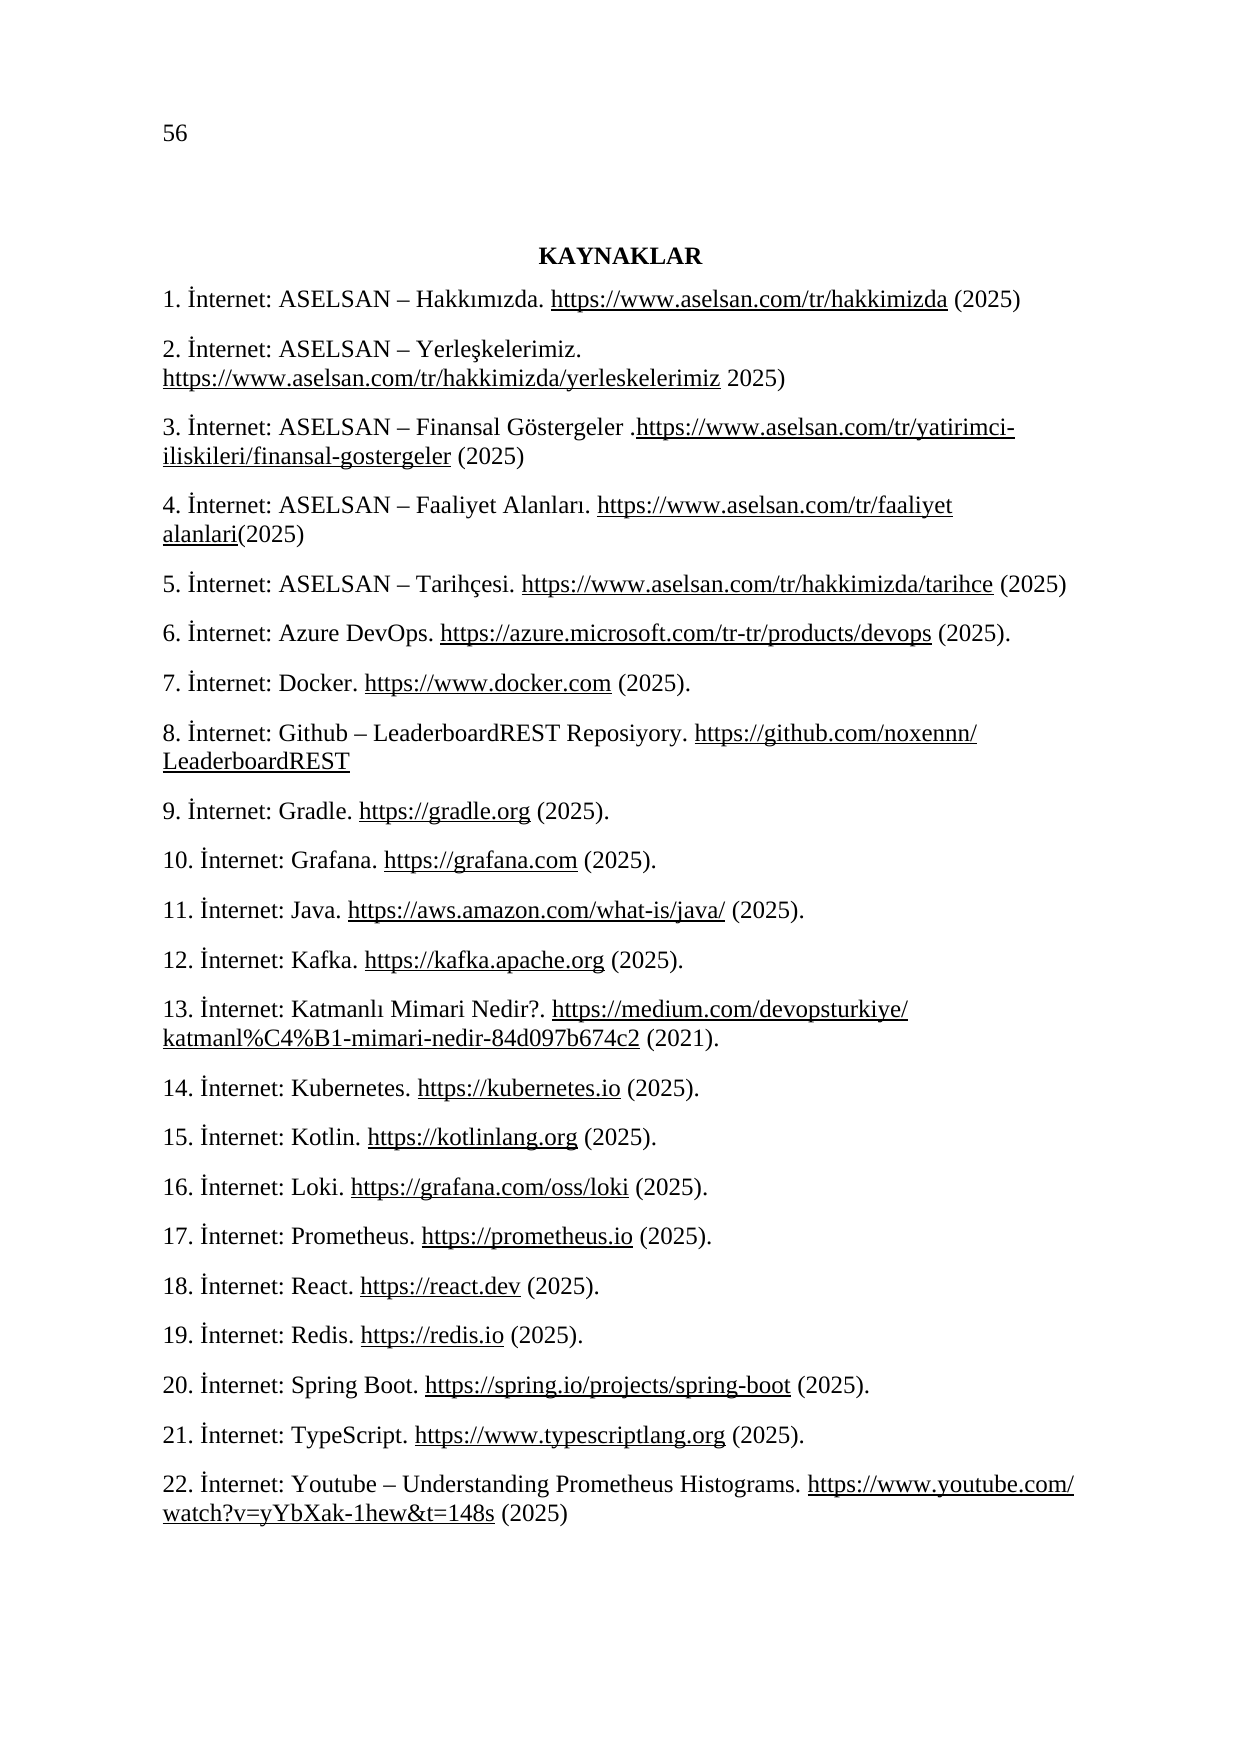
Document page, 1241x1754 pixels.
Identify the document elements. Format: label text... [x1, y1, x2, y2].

text 22. İnternet: Youtube – Understanding Prometheus Histograms. https://www.youtube.com/ watch?v=yYbXak-1hew&t=148s (2025) [162, 1469, 1078, 1527]
text 11. İnternet: Java. https://aws.amazon.com/what-is/java/ (2025). [162, 895, 1078, 924]
text 3. İnternet: ASELSAN – Finansal Göstergeler .https://www.aselsan.com/tr/yatirimci-iliskileri/finansal-gostergeler (2025) [162, 412, 1078, 470]
text 2. İnternet: ASELSAN – Yerleşkelerimiz. https://www.aselsan.com/tr/hakkimizda/yerleskelerimiz 2025) [162, 334, 1078, 391]
text 1. İnternet: ASELSAN – Hakkımızda. https://www.aselsan.com/tr/hakkimizda (2025) [162, 284, 1078, 313]
text 12. İnternet: Kafka. https://kafka.apache.org (2025). [162, 945, 1078, 973]
text 14. İnternet: Kubernetes. https://kubernetes.io (2025). [162, 1073, 1078, 1101]
text 20. İnternet: Spring Boot. https://spring.io/projects/spring-boot (2025). [162, 1370, 1078, 1399]
text 10. İnternet: Grafana. https://grafana.com (2025). [162, 846, 1078, 874]
text 18. İnternet: React. https://react.dev (2025). [162, 1271, 1078, 1300]
text 4. İnternet: ASELSAN – Faaliyet Alanları. https://www.aselsan.com/tr/faaliyet alanlari(2025) [162, 491, 1078, 548]
text 15. İnternet: Kotlin. https://kotlinlang.org (2025). [162, 1122, 1078, 1151]
text 19. İnternet: Redis. https://redis.io (2025). [162, 1321, 1078, 1349]
text 5. İnternet: ASELSAN – Tarihçesi. https://www.aselsan.com/tr/hakkimizda/tarihce (2025) [162, 569, 1078, 598]
text 16. İnternet: Loki. https://grafana.com/oss/loki (2025). [162, 1172, 1078, 1201]
text 6. İnternet: Azure DevOps. https://azure.microsoft.com/tr-tr/products/devops (2025). [162, 618, 1078, 647]
text 21. İnternet: TypeScript. https://www.typescriptlang.org (2025). [162, 1420, 1078, 1448]
text 7. İnternet: Docker. https://www.docker.com (2025). [162, 668, 1078, 697]
text 8. İnternet: Github – LeaderboardREST Reposiyory. https://github.com/noxennn/ LeaderboardREST [162, 718, 1078, 775]
text 13. İnternet: Katmanlı Mimari Nedir?. https://medium.com/devopsturkiye/ katmanl%C4%B1-mimari-nedir-84d097b674c2 (2021). [162, 994, 1078, 1052]
text 17. İnternet: Prometheus. https://prometheus.io (2025). [162, 1221, 1078, 1250]
text 9. İnternet: Gradle. https://gradle.org (2025). [162, 796, 1078, 825]
subtitle KAYNAKLAR [162, 241, 1078, 270]
